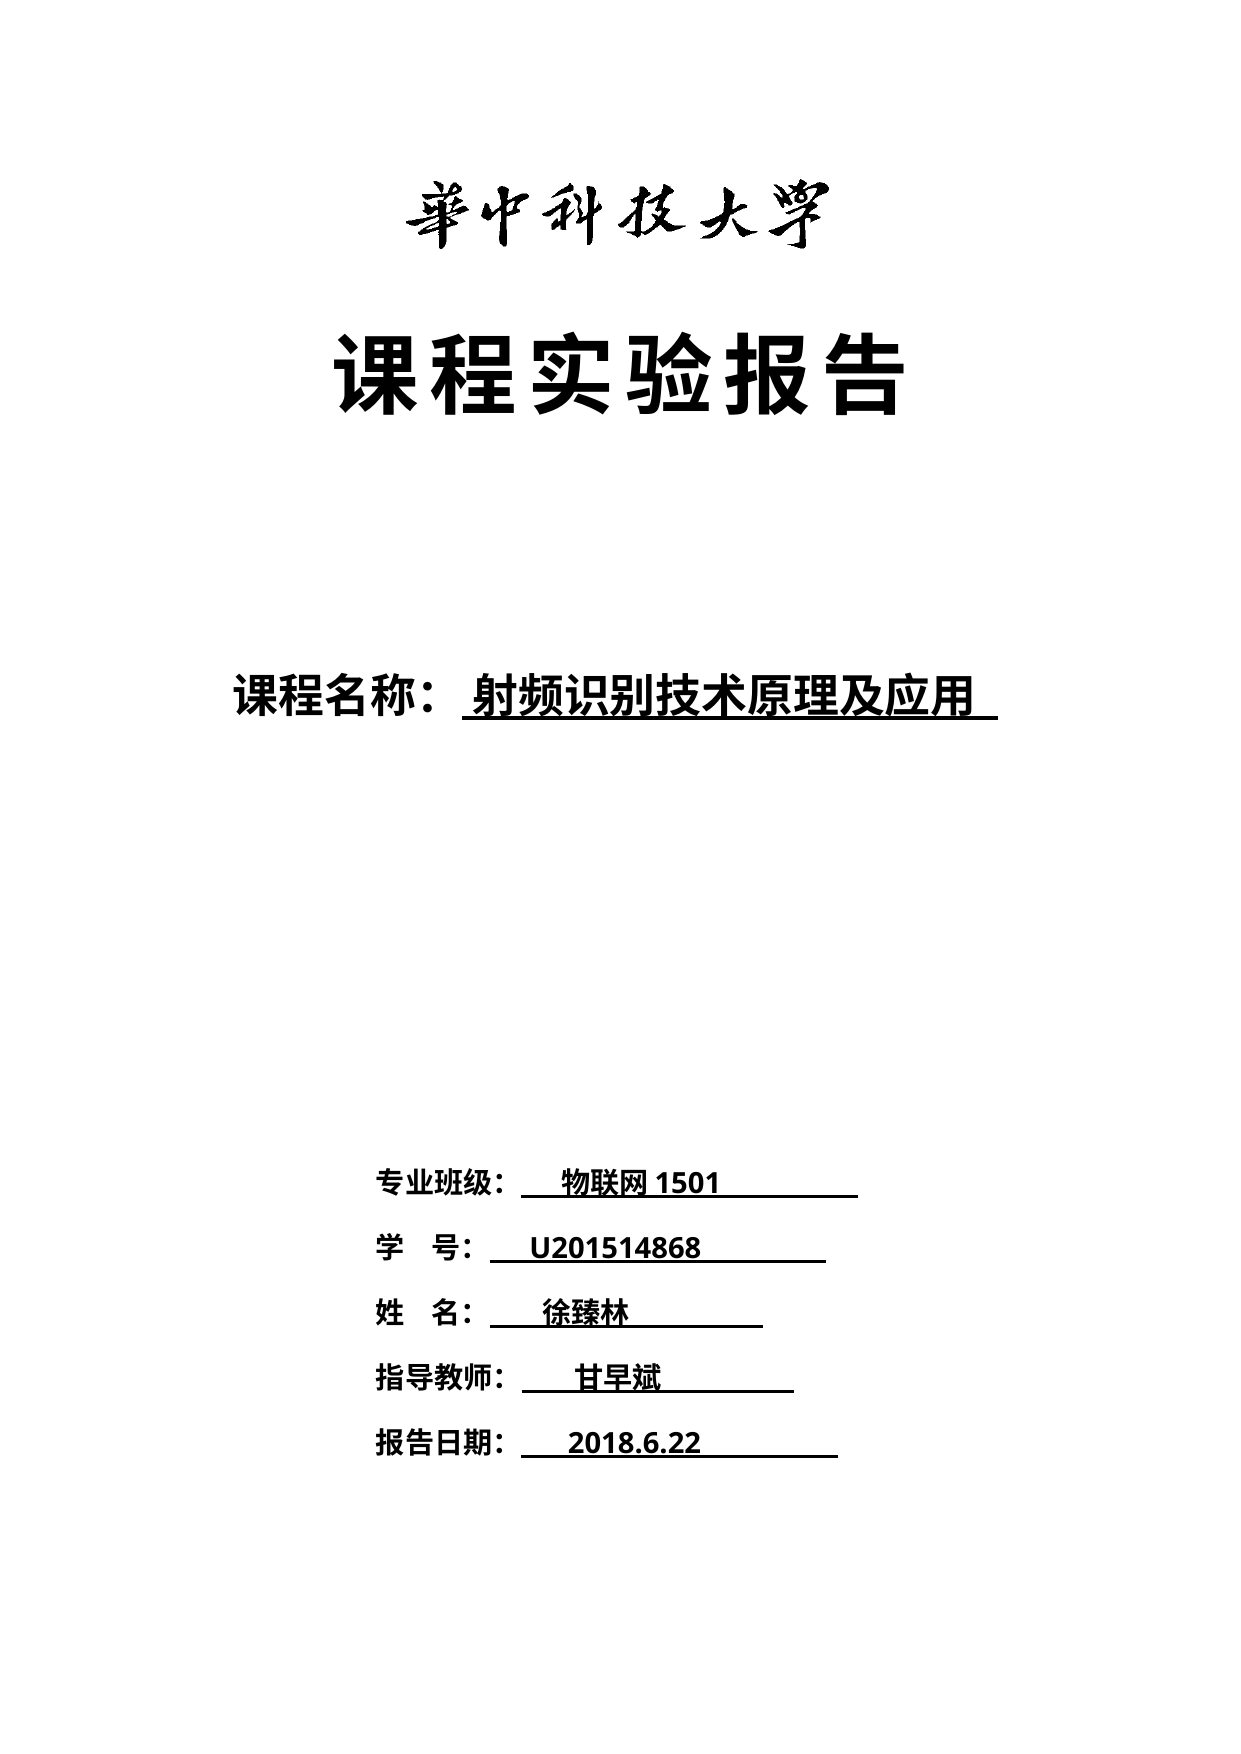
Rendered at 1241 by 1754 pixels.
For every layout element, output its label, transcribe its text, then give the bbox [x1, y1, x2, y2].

text 学 号： U201514868 [187, 1213, 1053, 1278]
text 课 程 实 验 报 告 [187, 304, 1053, 434]
text 姓 名： 徐臻林 [187, 1278, 1053, 1343]
text 指导教师： 甘早斌 [187, 1343, 1053, 1408]
text 报告日期： 2018.6.22 [187, 1408, 1053, 1473]
text 专业班级： 物联网1501 [187, 1148, 1053, 1213]
text 课程名称： 射频识别技术原理及应用 [187, 644, 1053, 742]
